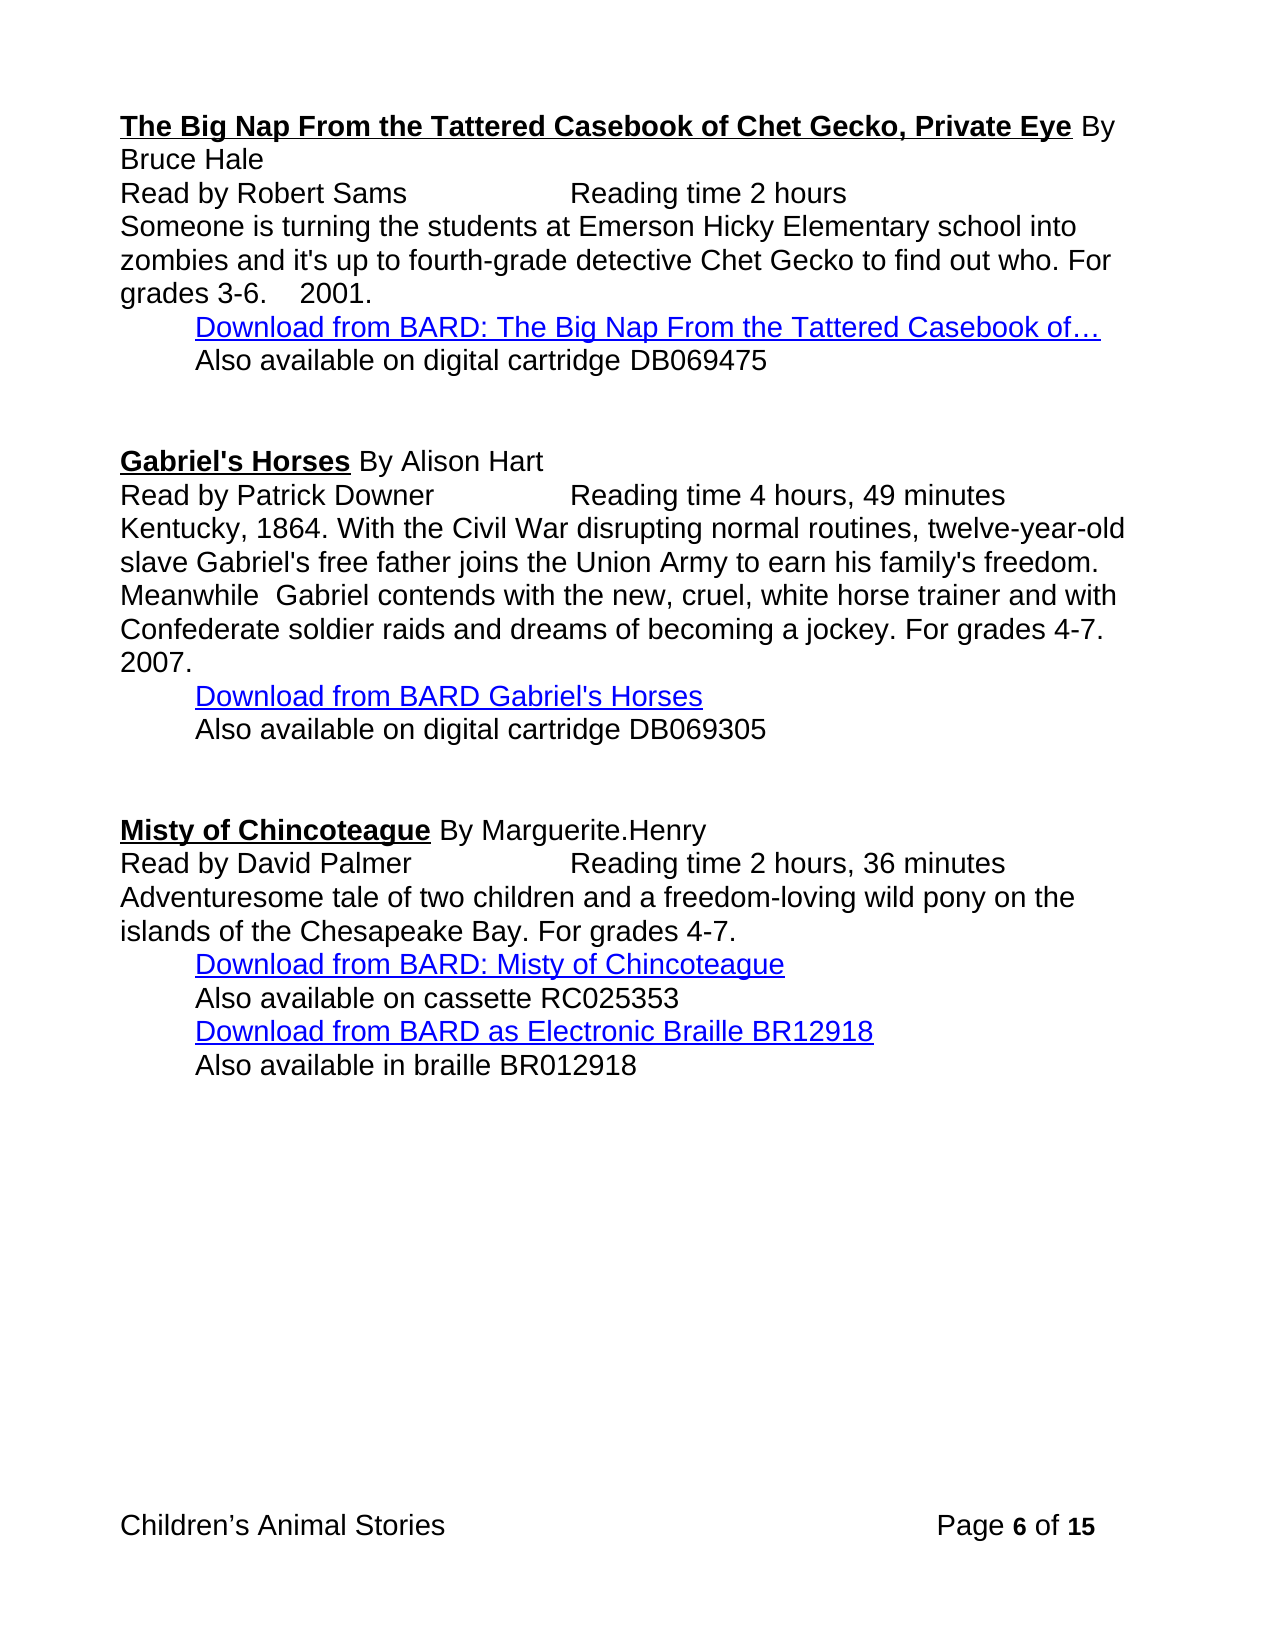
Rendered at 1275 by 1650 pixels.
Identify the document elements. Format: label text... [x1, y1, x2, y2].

text Read by Patrick Downer Reading time 4 hours, 49 minutes [120, 477, 1155, 511]
text Download from BARD as Electronic Braille BR12918 [120, 1014, 1155, 1048]
text Download from BARD: The Big Nap From the Tattered Casebook of… [120, 310, 1155, 343]
text Someone is turning the students at Emerson Hicky Elementary school into zombies and it's up to fourth-grade detective Chet Gecko to find out who. For grades 3-6. 2001. [120, 209, 1155, 310]
text Kentucky, 1864. With the Civil War disrupting normal routines, twelve-year-old slave Gabriel's free father joins the Union Army to earn his family's freedom. Meanwhile Gabriel contends with the new, cruel, white horse trainer and with Confederate soldier raids and dreams of becoming a jockey. For grades 4-7. 2007. [120, 511, 1155, 679]
text Also available on digital cartridge DB069475 [120, 343, 1155, 377]
text Read by David Palmer Reading time 2 hours, 36 minutes [120, 846, 1155, 880]
text The Big Nap From the Tattered Casebook of Chet Gecko, Private Eye By Bruce Hale [120, 108, 1155, 176]
text Also available in braille BR012918 [120, 1048, 1155, 1081]
text Also available on cassette RC025353 [120, 981, 1155, 1014]
text Also available on digital cartridge DB069305 [120, 712, 1155, 746]
text Gabriel's Horses By Alison Hart [120, 444, 1155, 477]
text Download from BARD: Misty of Chincoteague [120, 947, 1155, 981]
text Adventuresome tale of two children and a freedom-loving wild pony on the islands of the Chesapeake Bay. For grades 4-7. [120, 880, 1155, 947]
text Download from BARD Gabriel's Horses [120, 679, 1155, 712]
text Read by Robert Sams Reading time 2 hours [120, 176, 1155, 209]
text Misty of Chincoteague By Marguerite.Henry [120, 813, 1155, 846]
